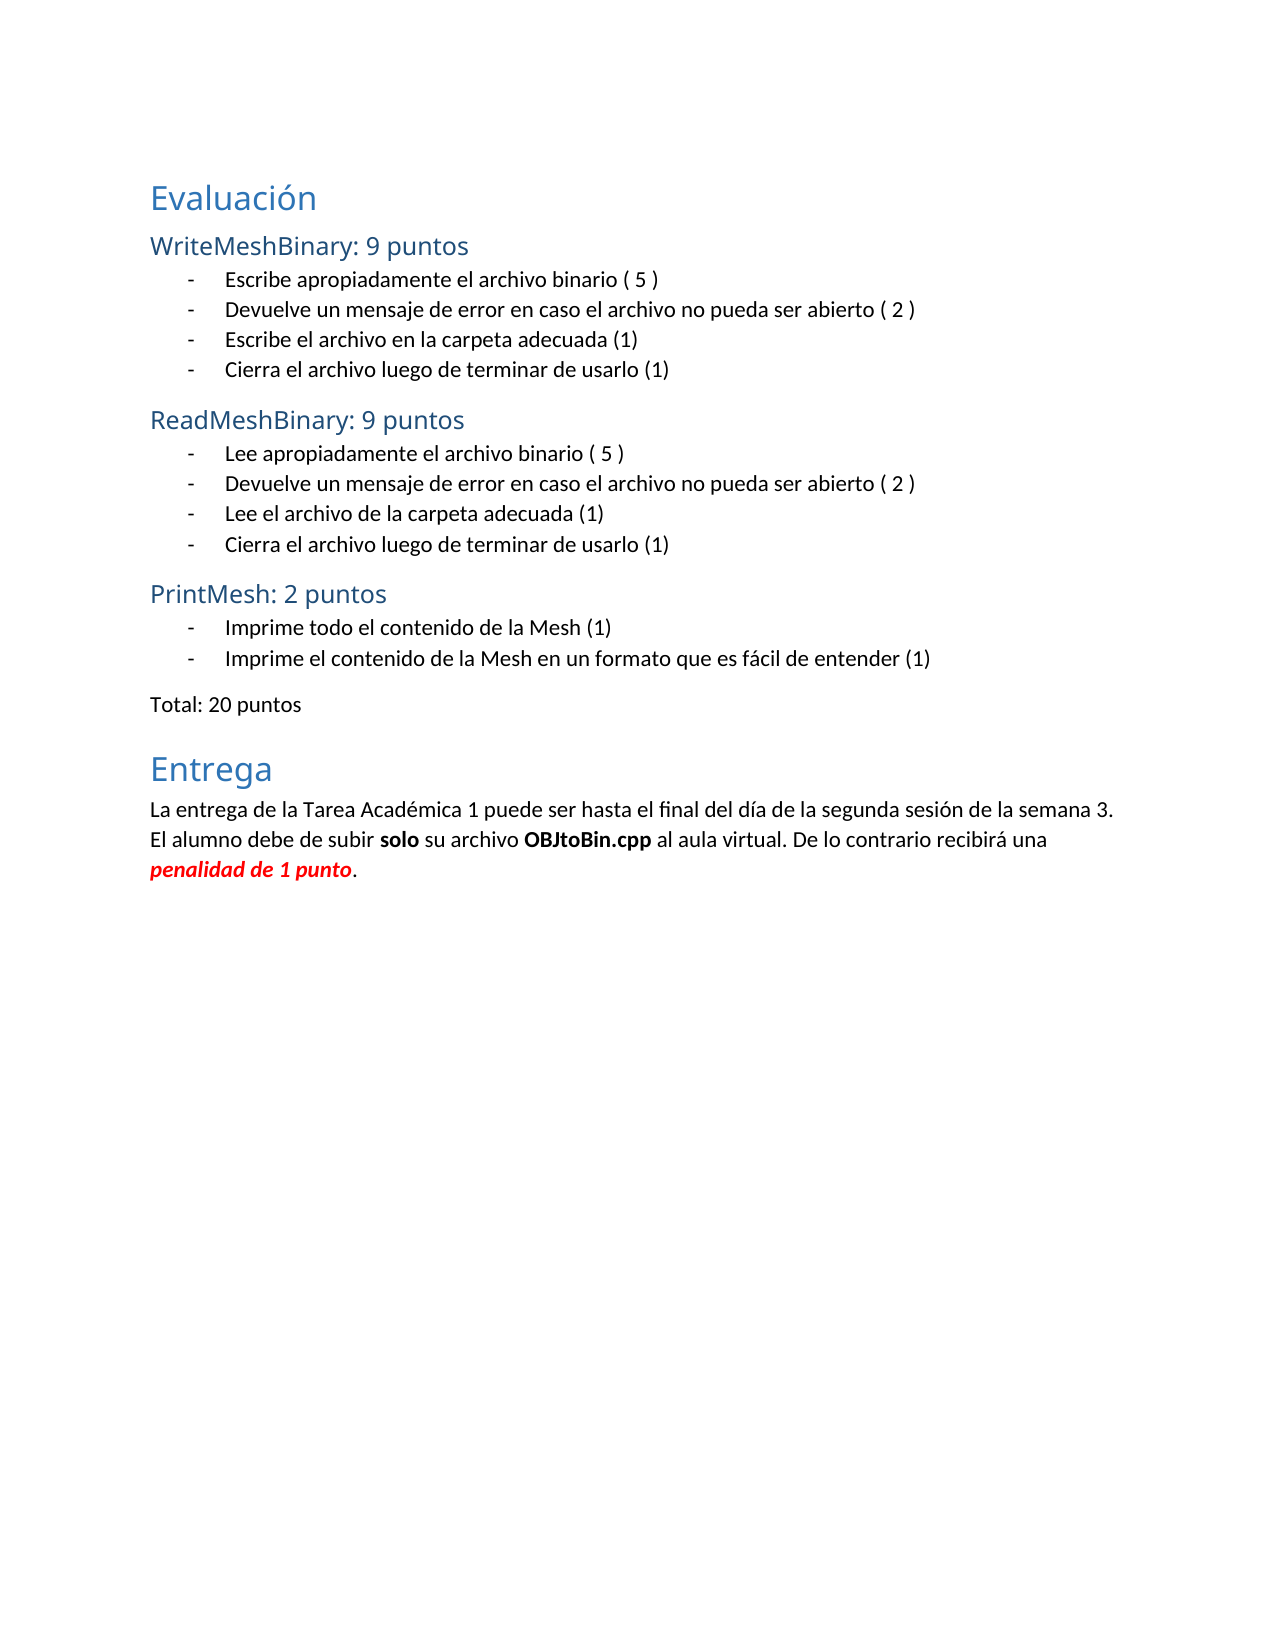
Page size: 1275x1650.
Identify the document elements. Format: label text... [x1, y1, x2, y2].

text La entrega de la Tarea Académica 1 puede ser hasta el final del día de la segunda sesión de la semana 3. El alumno debe de subir solo su archivo OBJtoBin.cpp al aula virtual. De lo contrario recibirá una penalidad de 1 punto. [150, 795, 1125, 883]
list Devuelve un mensaje de error en caso el archivo no pueda ser abierto ( 2 ) [187, 469, 1125, 497]
list Escribe apropiadamente el archivo binario ( 5 ) [187, 265, 1125, 293]
list Lee apropiadamente el archivo binario ( 5 ) [187, 439, 1125, 467]
subtitle WriteMeshBinary: 9 puntos [150, 228, 1125, 262]
list Escribe el archivo en la carpeta adecuada (1) [187, 325, 1125, 353]
list Cierra el archivo luego de terminar de usarlo (1) [187, 356, 1125, 383]
text Total: 20 puntos [150, 691, 1125, 718]
list Imprime el contenido de la Mesh en un formato que es fácil de entender (1) [187, 644, 1125, 672]
subtitle Evaluación [150, 175, 1125, 220]
list Imprime todo el contenido de la Mesh (1) [187, 613, 1125, 641]
list Lee el archivo de la carpeta adecuada (1) [187, 499, 1125, 528]
list Cierra el archivo luego de terminar de usarlo (1) [187, 530, 1125, 558]
subtitle ReadMeshBinary: 9 puntos [150, 402, 1125, 436]
list Devuelve un mensaje de error en caso el archivo no pueda ser abierto ( 2 ) [187, 295, 1125, 323]
subtitle Entrega [150, 746, 1125, 791]
subtitle PrintMesh: 2 puntos [150, 577, 1125, 611]
